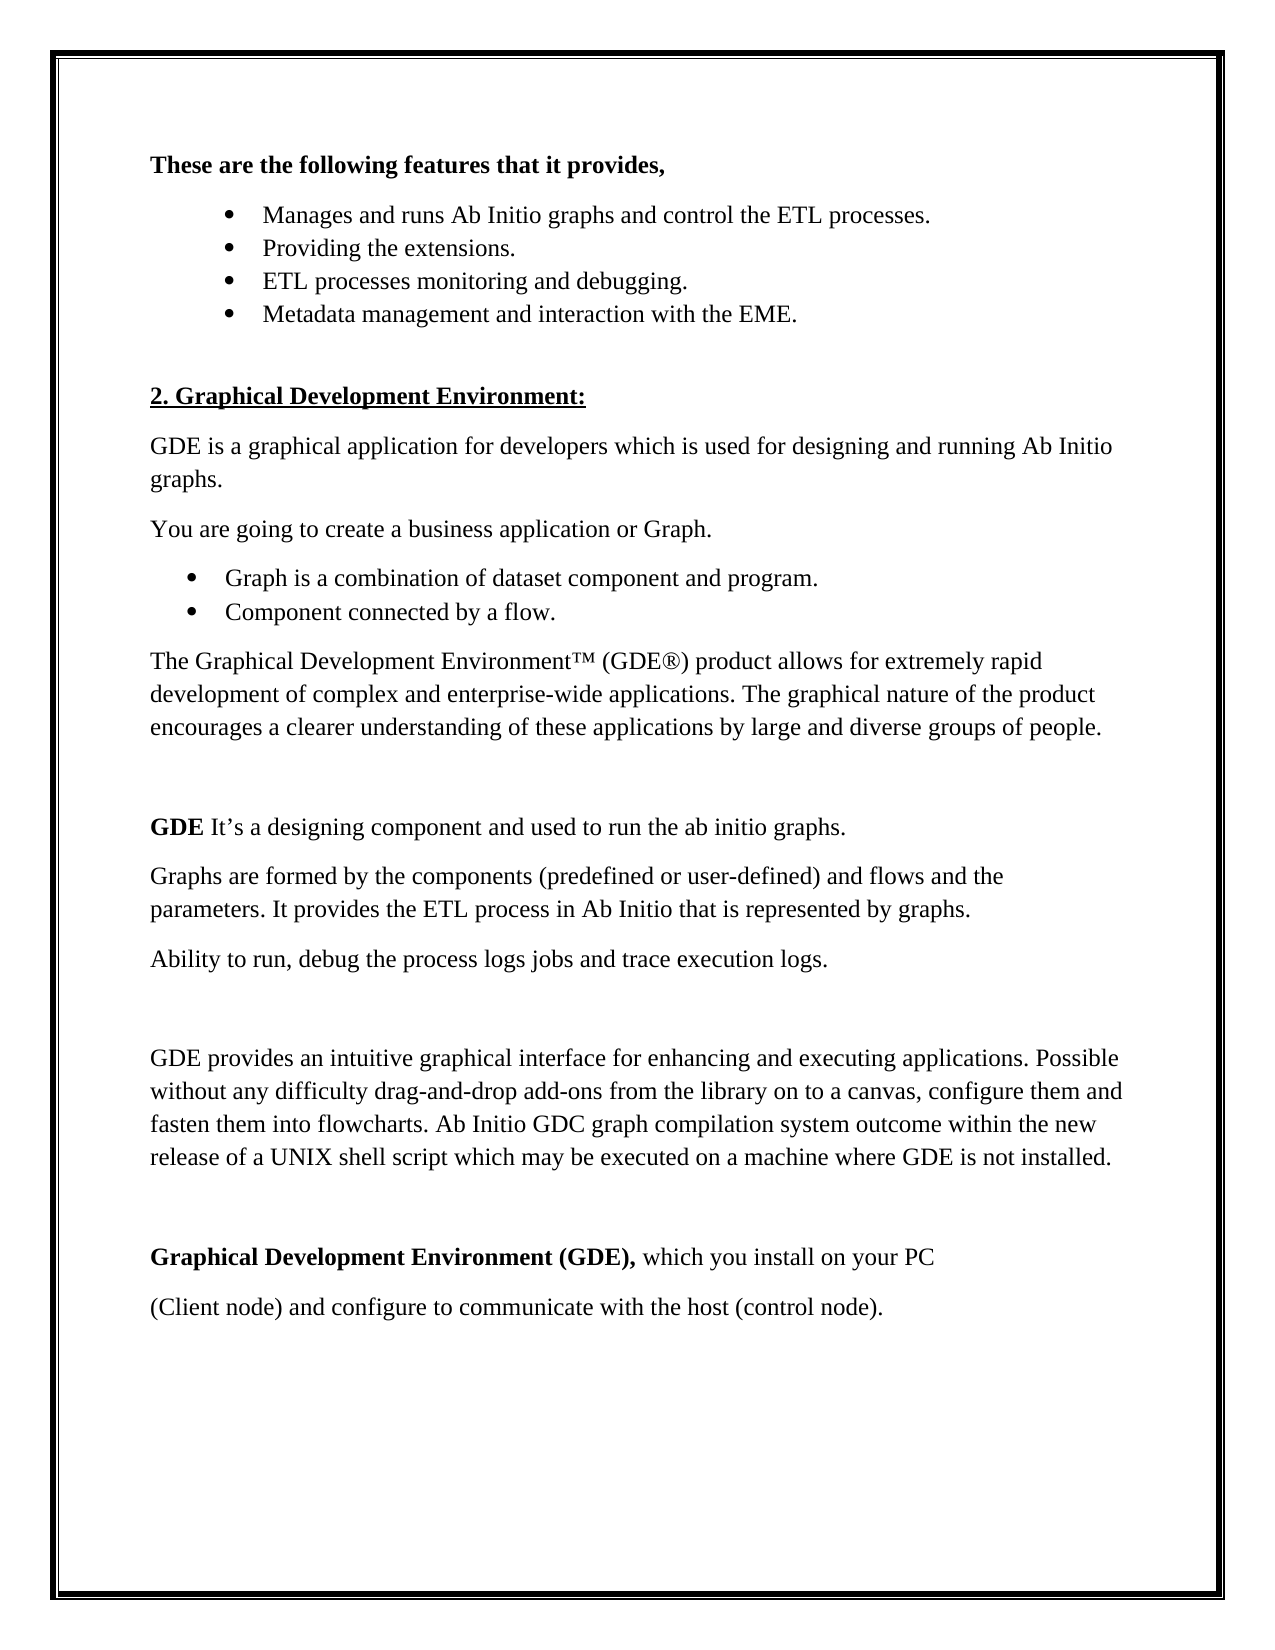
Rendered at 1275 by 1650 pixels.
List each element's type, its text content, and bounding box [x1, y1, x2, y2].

list Graph is a combination of dataset component and program. [187, 563, 1125, 592]
list Manages and runs Ab Initio graphs and control the ETL processes. [225, 200, 1125, 228]
text 2. Graphical Development Environment: [150, 381, 1125, 410]
list Component connected by a flow. [187, 597, 1125, 625]
text GDE is a graphical application for developers which is used for designing and running Ab Initio graphs. [150, 431, 1125, 493]
text Graphs are formed by the components (predefined or user-defined) and flows and the parameters. It provides the ETL process in Ab Initio that is represented by graphs. [150, 861, 1125, 923]
text You are going to create a business application or Graph. [150, 514, 1125, 543]
text GDE It’s a designing component and used to run the ab initio graphs. [150, 812, 1125, 840]
text Ability to run, debug the process logs jobs and trace execution logs. [150, 944, 1125, 973]
list Metadata management and interaction with the EME. [225, 299, 1125, 327]
text Graphical Development Environment (GDE), which you install on your PC [150, 1242, 1125, 1271]
text GDE provides an intuitive graphical interface for enhancing and executing applications. Possible without any difficulty drag-and-drop add-ons from the library on to a canvas, configure them and fasten them into flowcharts. Ab Initio GDC graph compilation system outcome within the new release of a UNIX shell script which may be executed on a machine where GDE is not installed. [150, 1043, 1125, 1171]
list Providing the extensions. [225, 233, 1125, 261]
list ETL processes monitoring and debugging. [225, 266, 1125, 294]
text These are the following features that it provides, [150, 150, 1125, 179]
text The Graphical Development Environment™ (GDE®) product allows for extremely rapid development of complex and enterprise-wide applications. The graphical nature of the product encourages a clearer understanding of these applications by large and diverse groups of people. [150, 646, 1125, 741]
text (Client node) and configure to communicate with the host (control node). [150, 1292, 1125, 1352]
